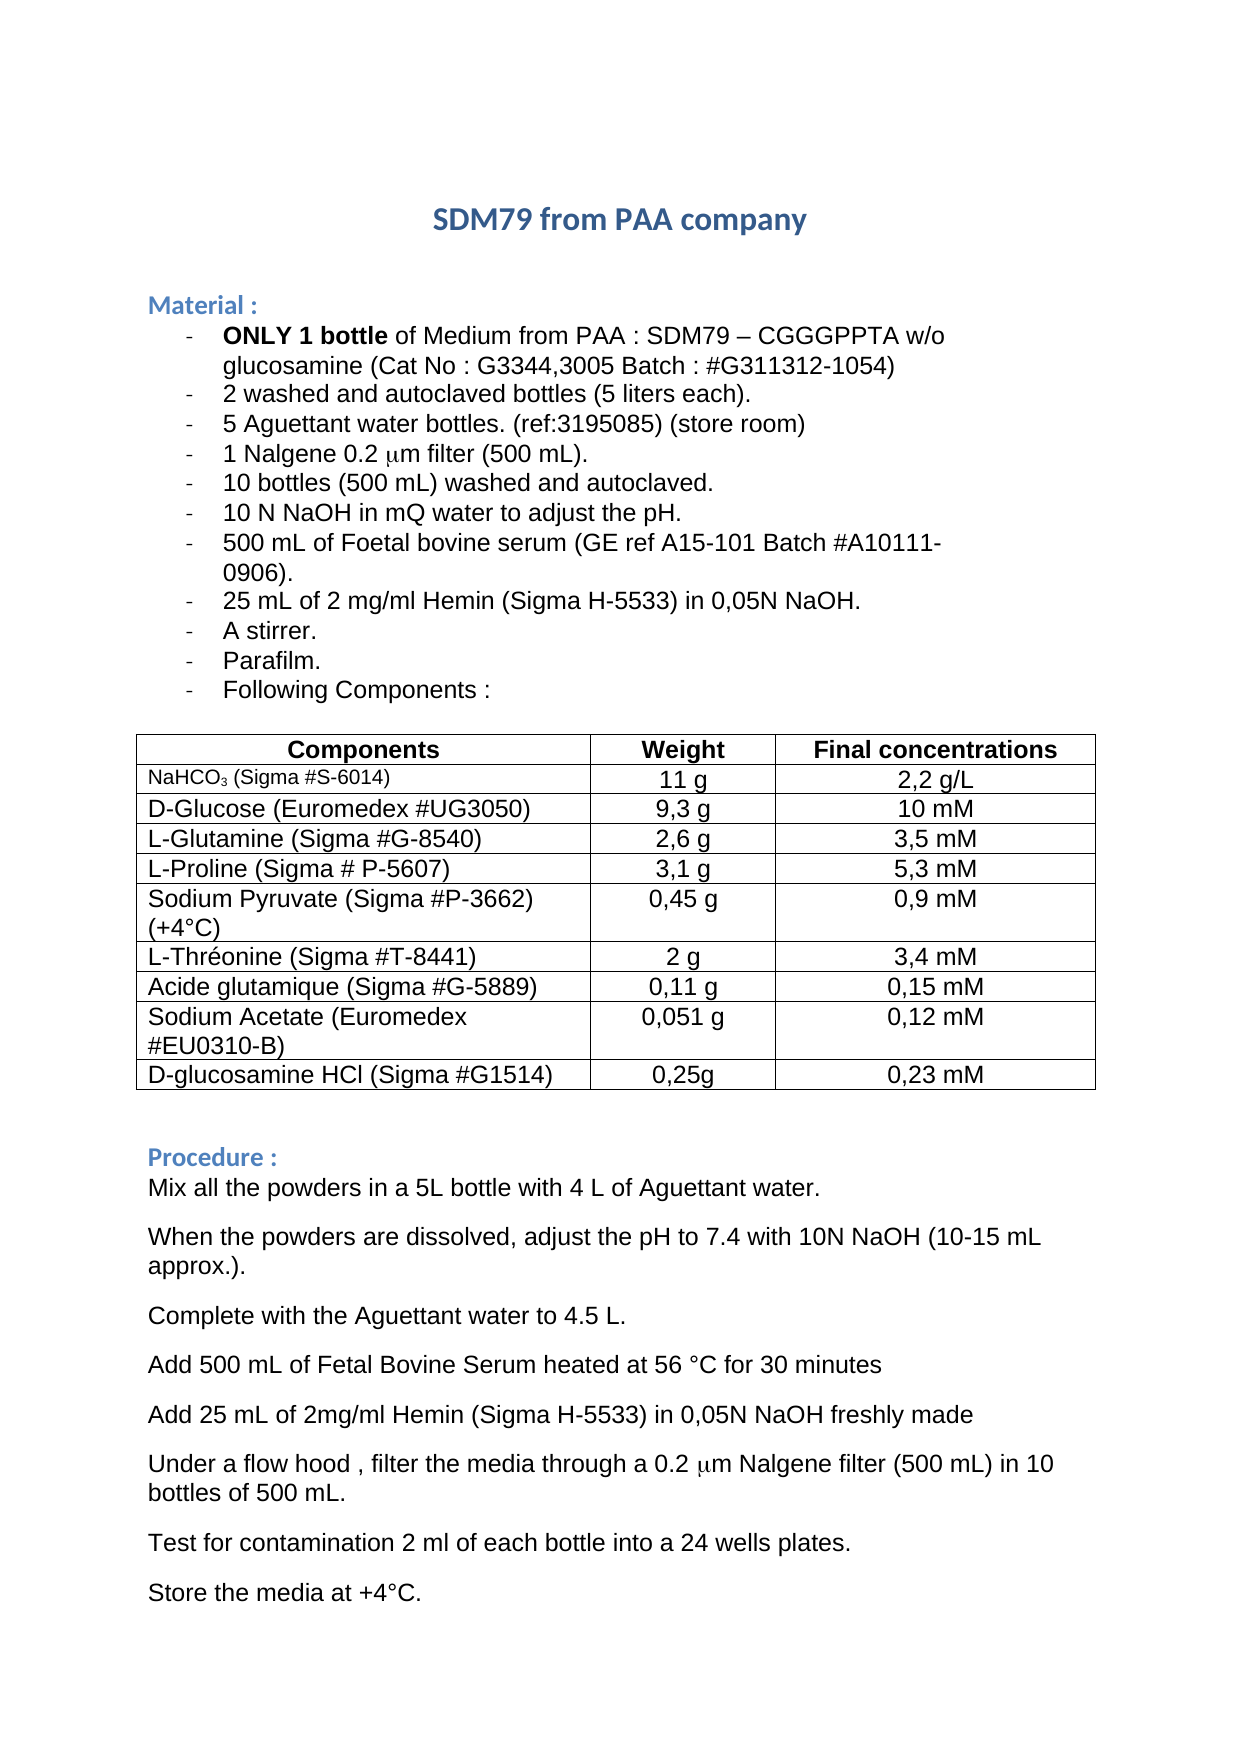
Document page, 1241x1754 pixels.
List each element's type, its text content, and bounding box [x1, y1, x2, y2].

table_cell D-glucosamine HCl (Sigma #G1514) [137, 1060, 590, 1089]
table_cell 11 g [591, 765, 775, 793]
table_cell 0,051 g [591, 1002, 775, 1059]
table_cell L-Glutamine (Sigma #G-8540) [137, 824, 590, 853]
subtitle SDM79 from PAA company [148, 198, 1093, 238]
list 10 N NaOH in mQ water to adjust the pH. [185, 498, 1093, 528]
table_cell 2 g [591, 942, 775, 971]
table_cell 3,1 g [591, 854, 775, 883]
table_cell D-Glucose (Euromedex #UG3050) [137, 794, 590, 823]
table_cell 0,15 mM [776, 972, 1095, 1001]
text Store the media at +4°C. [148, 1577, 1093, 1606]
table_cell Sodium Acetate (Euromedex #EU0310-B) [137, 1002, 590, 1059]
list 2 washed and autoclaved bottles (5 liters each). [185, 379, 1093, 409]
list Following Components : [185, 675, 1093, 705]
table_cell 5,3 mM [776, 854, 1095, 883]
table_cell 0,23 mM [776, 1060, 1095, 1089]
list 10 bottles (500 mL) washed and autoclaved. [185, 468, 1093, 498]
table_header Final concentrations [776, 735, 1095, 763]
list 5 Aguettant water bottles. (ref:3195085) (store room) [185, 409, 1093, 439]
table_cell 2,6 g [591, 824, 775, 853]
table_header Components [137, 735, 590, 763]
table_cell 2,2 g/L [776, 765, 1095, 793]
text Complete with the Aguettant water to 4.5 L. [148, 1301, 1093, 1329]
table_cell L-Thréonine (Sigma #T-8441) [137, 942, 590, 971]
list Parafilm. [185, 646, 1093, 675]
table_cell 0,9 mM [776, 884, 1095, 941]
table_cell NaHCO3 (Sigma #S-6014) [137, 765, 590, 793]
table_cell 0,12 mM [776, 1002, 1095, 1059]
subtitle Procedure : [148, 1140, 1093, 1173]
table_cell 0,25g [591, 1060, 775, 1089]
subtitle Material : [148, 288, 1093, 321]
table_cell 9,3 g [591, 794, 775, 823]
table_cell Sodium Pyruvate (Sigma #P-3662) (+4°C) [137, 884, 590, 941]
table_cell L-Proline (Sigma # P-5607) [137, 854, 590, 883]
list 1 Nalgene 0.2 m filter (500 mL). [185, 439, 1093, 468]
table_cell 0,45 g [591, 884, 775, 941]
table_cell Acide glutamique (Sigma #G-5889) [137, 972, 590, 1001]
text When the powders are dissolved, adjust the pH to 7.4 with 10N NaOH (10-15 mL approx.). [148, 1222, 1093, 1280]
text Under a flow hood , filter the media through a 0.2 m Nalgene filter (500 mL) in 10 bottles of 500 mL. [148, 1449, 1093, 1507]
table_header Weight [591, 735, 775, 763]
text Test for contamination 2 ml of each bottle into a 24 wells plates. [148, 1528, 1093, 1557]
table_cell 10 mM [776, 794, 1095, 823]
list A stirrer. [185, 616, 1093, 646]
text Mix all the powders in a 5L bottle with 4 L of Aguettant water. [148, 1173, 1093, 1202]
list 25 mL of 2 mg/ml Hemin (Sigma H-5533) in 0,05N NaOH. [185, 586, 1093, 616]
list 500 mL of Foetal bovine serum (GE ref A15-101 Batch #A10111-0906). [185, 528, 1093, 586]
table_cell 3,4 mM [776, 942, 1095, 971]
text Add 500 mL of Fetal Bovine Serum heated at 56 °C for 30 minutes [148, 1350, 1093, 1379]
text Add 25 mL of 2mg/ml Hemin (Sigma H-5533) in 0,05N NaOH freshly made [148, 1400, 1093, 1429]
list ONLY 1 bottle of Medium from PAA : SDM79 – CGGGPPTA w/o glucosamine (Cat No : G3344,3005 Batch : #G311312-1054) [185, 321, 1093, 379]
table_cell 0,11 g [591, 972, 775, 1001]
table_cell 3,5 mM [776, 824, 1095, 853]
